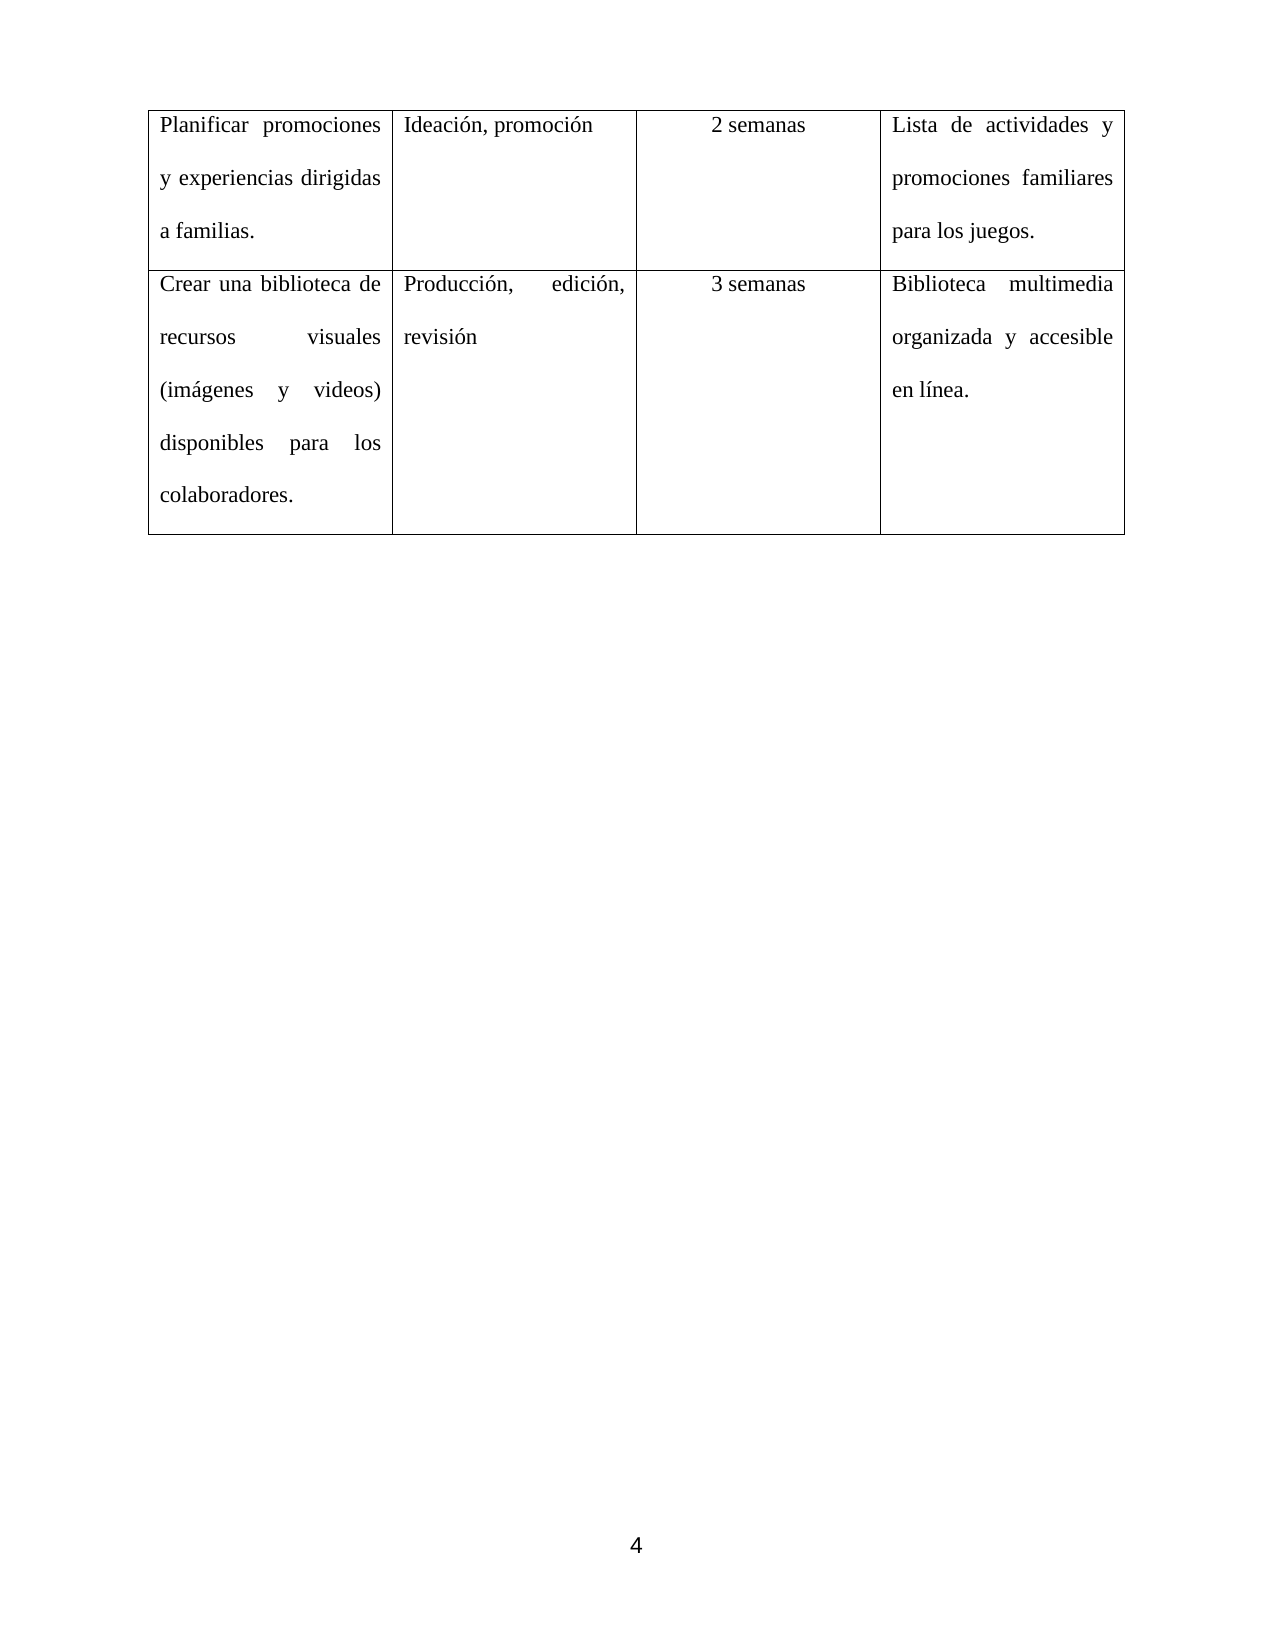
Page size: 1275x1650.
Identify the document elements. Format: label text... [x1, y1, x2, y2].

table_cell Producción, edición, revisión [393, 271, 636, 534]
table_cell 2 semanas [637, 111, 880, 269]
table_cell 3 semanas [637, 271, 880, 534]
table_cell Biblioteca multimedia organizada y accesible en línea. [881, 271, 1124, 534]
table_cell Crear una biblioteca de recursos visuales (imágenes y videos) disponibles para los colaboradores. [149, 271, 392, 534]
table_cell Lista de actividades y promociones familiares para los juegos. [881, 111, 1124, 269]
table_cell Ideación, promoción [393, 111, 636, 269]
table_cell Planificar promociones y experiencias dirigidas a familias. [149, 111, 392, 269]
